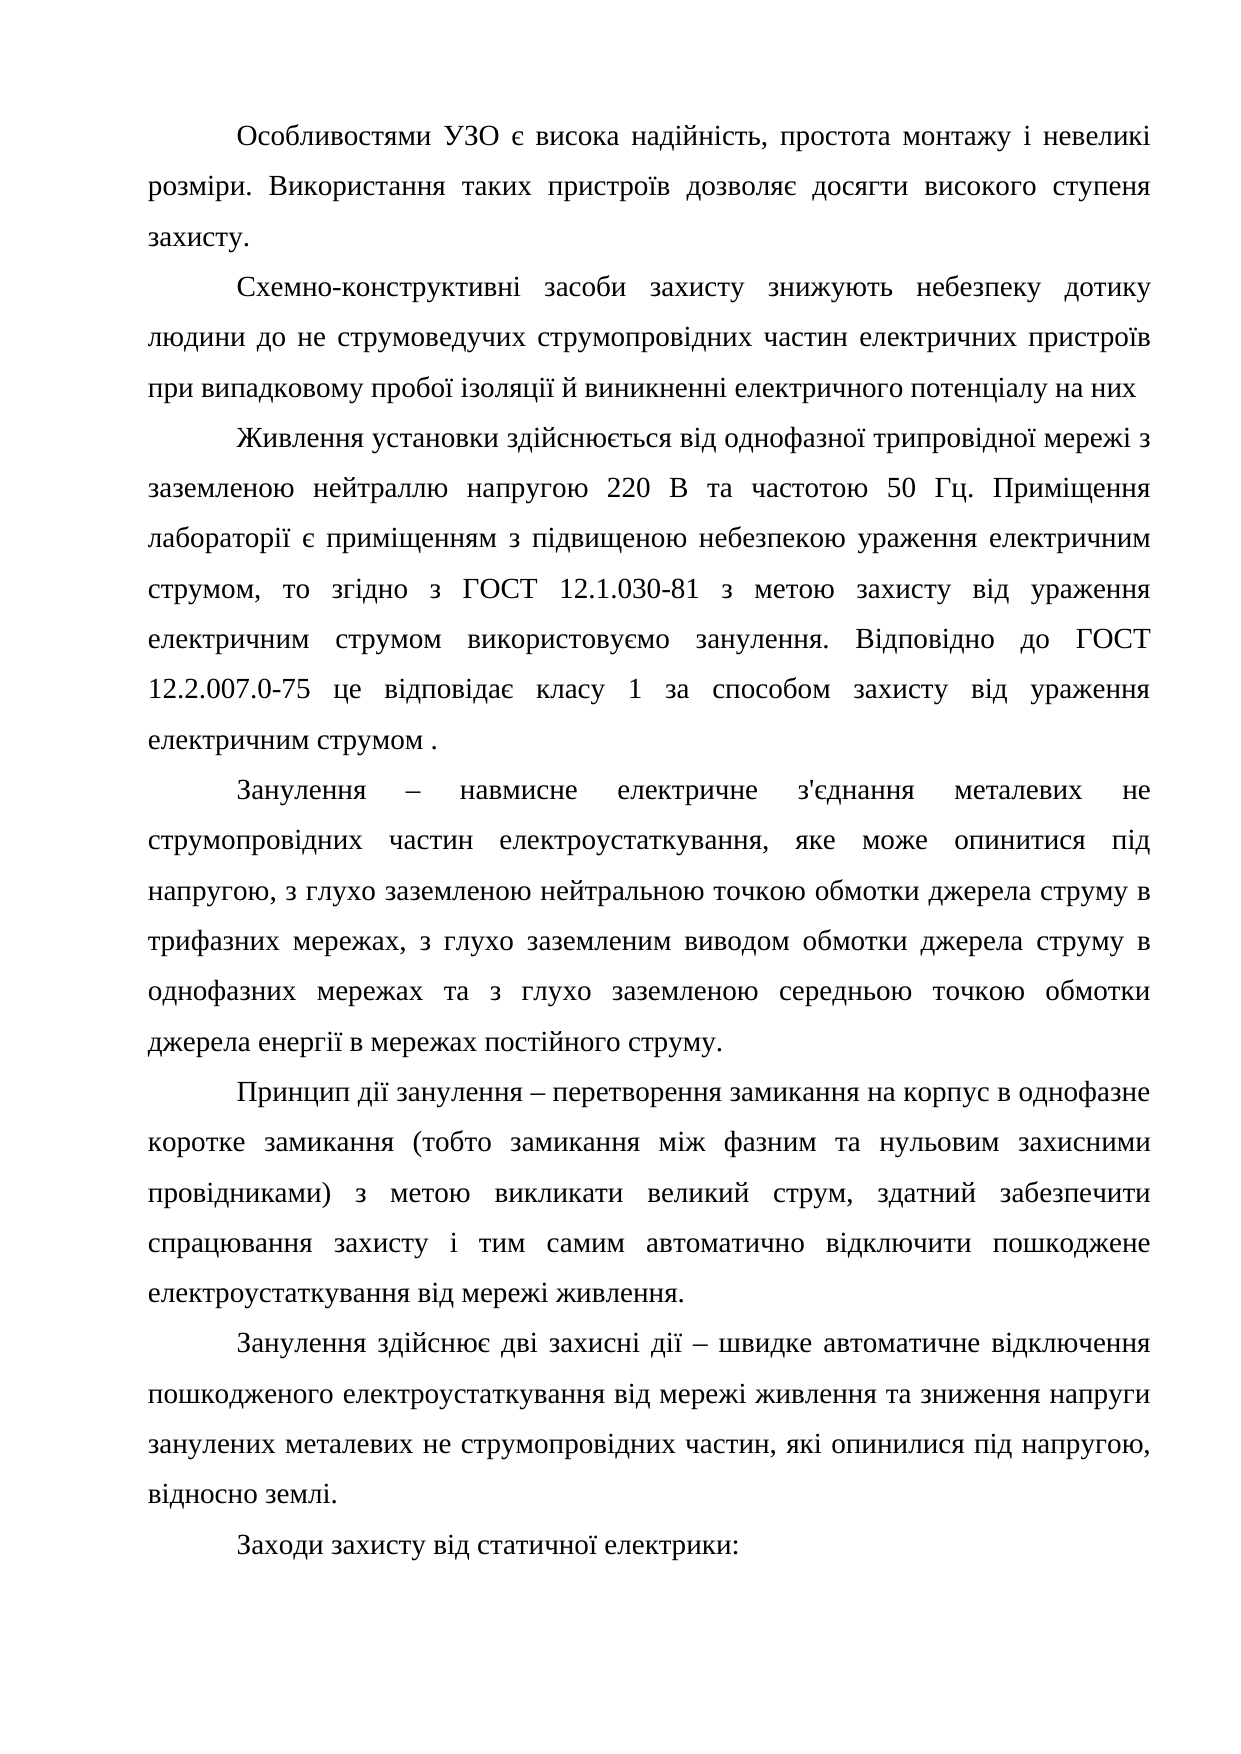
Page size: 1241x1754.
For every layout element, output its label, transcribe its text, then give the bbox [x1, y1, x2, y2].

text Живлення установки здійснюється від однофазної трипровідної мережі з заземленою нейтраллю напругою 220 В та частотою 50 Гц. Приміщення лабораторії є приміщенням з підвищеною небезпекою ураження електричним струмом, то згідно з ГОСТ 12.1.030-81 з метою захисту від ураження електричним струмом використовуємо занулення. Відповідно до ГОСТ 12.2.007.0-75 це відповідає класу 1 за способом захисту від ураження електричним струмом . [148, 420, 1152, 755]
text Занулення здійснює дві захисні дії – швидке автоматичне відключення пошкодженого електроустаткування від мережі живлення та зниження напруги занулених металевих не струмопровідних частин, які опинилися під напругою, відносно землі. [148, 1326, 1152, 1510]
text Схемно-конструктивні засоби захисту знижують небезпеку дотику людини до не струмоведучих струмопровідних частин електричних пристроїв при випадковому пробої ізоляції й виникненні електричного потенціалу на них [148, 269, 1152, 403]
text Заходи захисту від статичної електрики: [148, 1527, 1152, 1560]
text Принцип дії занулення – перетворення замикання на корпус в однофазне коротке замикання (тобто замикання між фазним та нульовим захисними провідниками) з метою викликати великий струм, здатний забезпечити спрацювання захисту і тим самим автоматично відключити пошкоджене електроустаткування від мережі живлення. [148, 1074, 1152, 1309]
text Особливостями УЗО є висока надійність, простота монтажу і невеликі розміри. Використання таких пристроїв дозволяє досягти високого ступеня захисту. [148, 118, 1152, 252]
text Занулення – навмисне електричне з'єднання металевих не струмопровідних частин електроустаткування, яке може опинитися під напругою, з глухо заземленою нейтральною точкою обмотки джерела струму в трифазних мережах, з глухо заземленим виводом обмотки джерела струму в однофазних мережах та з глухо заземленою середньою точкою обмотки джерела енергії в мережах постійного струму. [148, 772, 1152, 1057]
